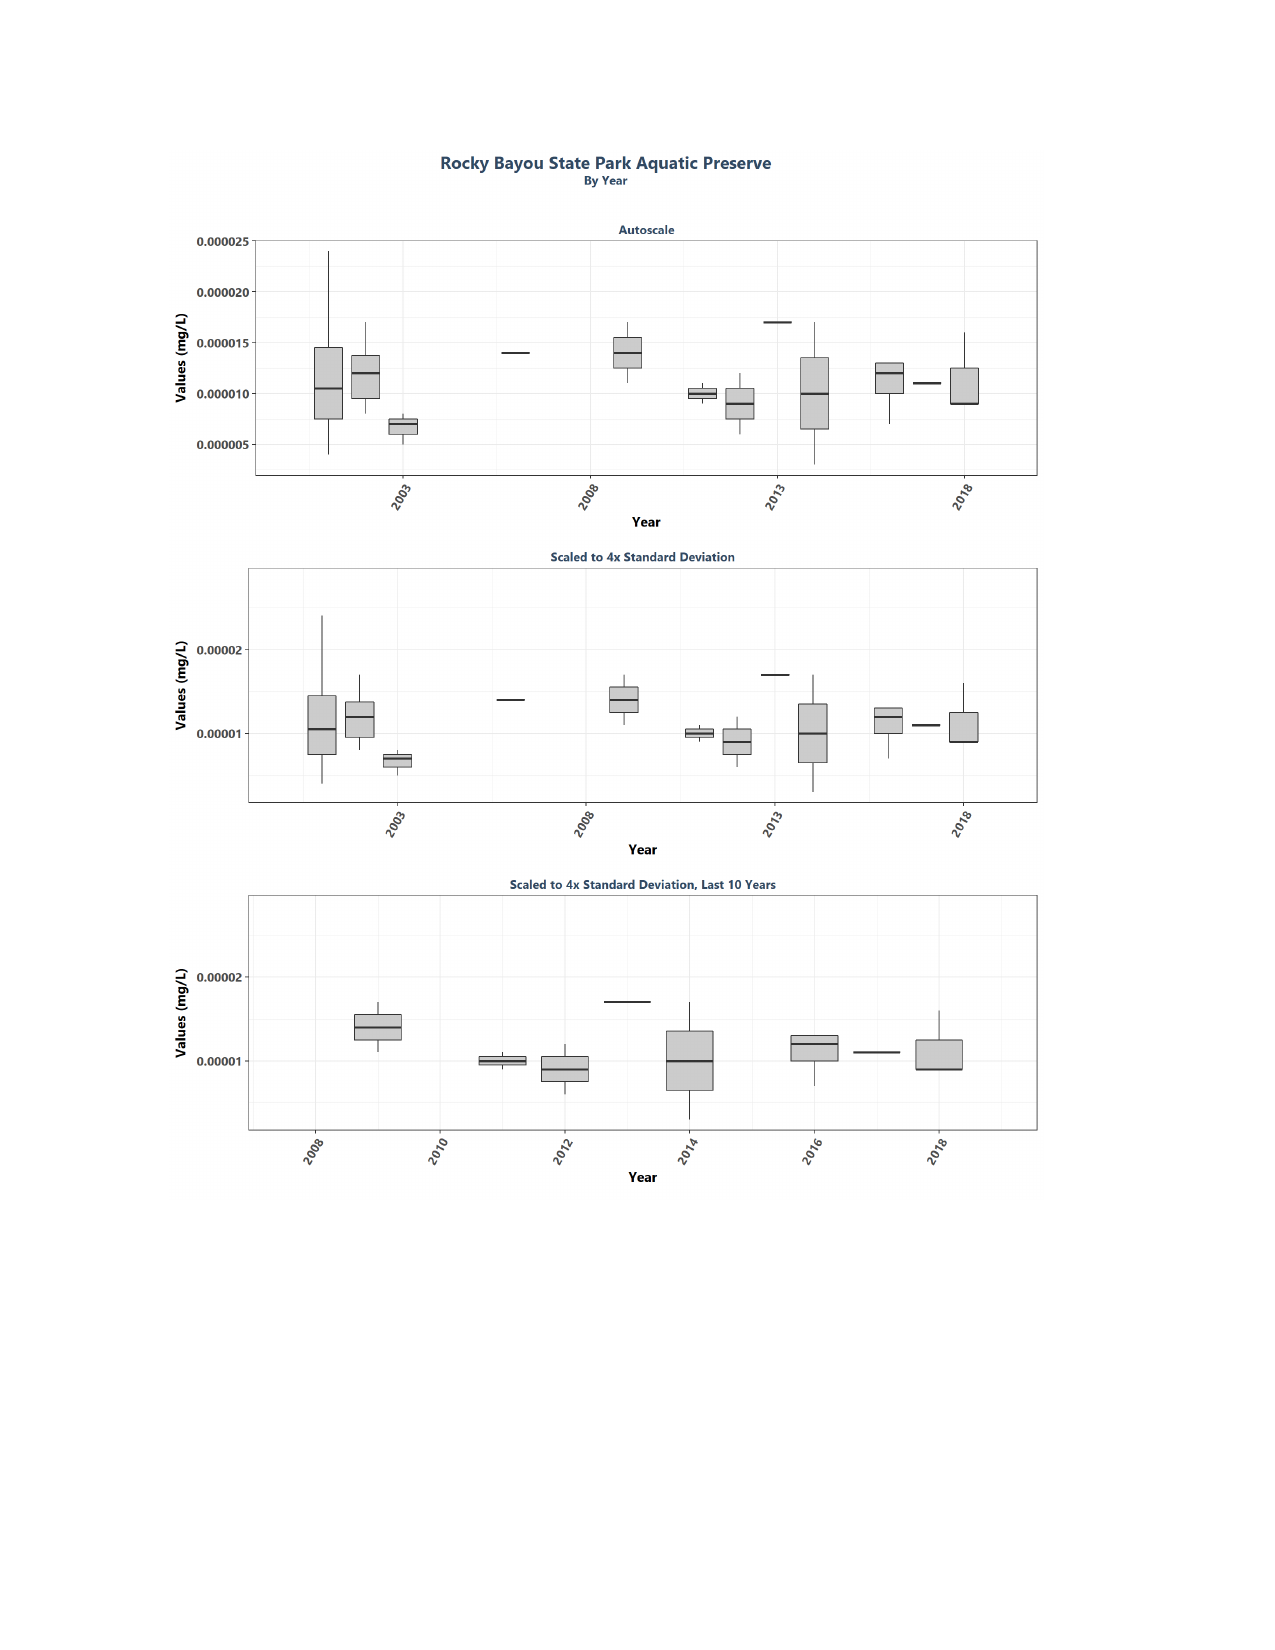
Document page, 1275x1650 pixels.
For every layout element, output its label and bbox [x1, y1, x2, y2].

picture [168, 150, 1044, 1200]
